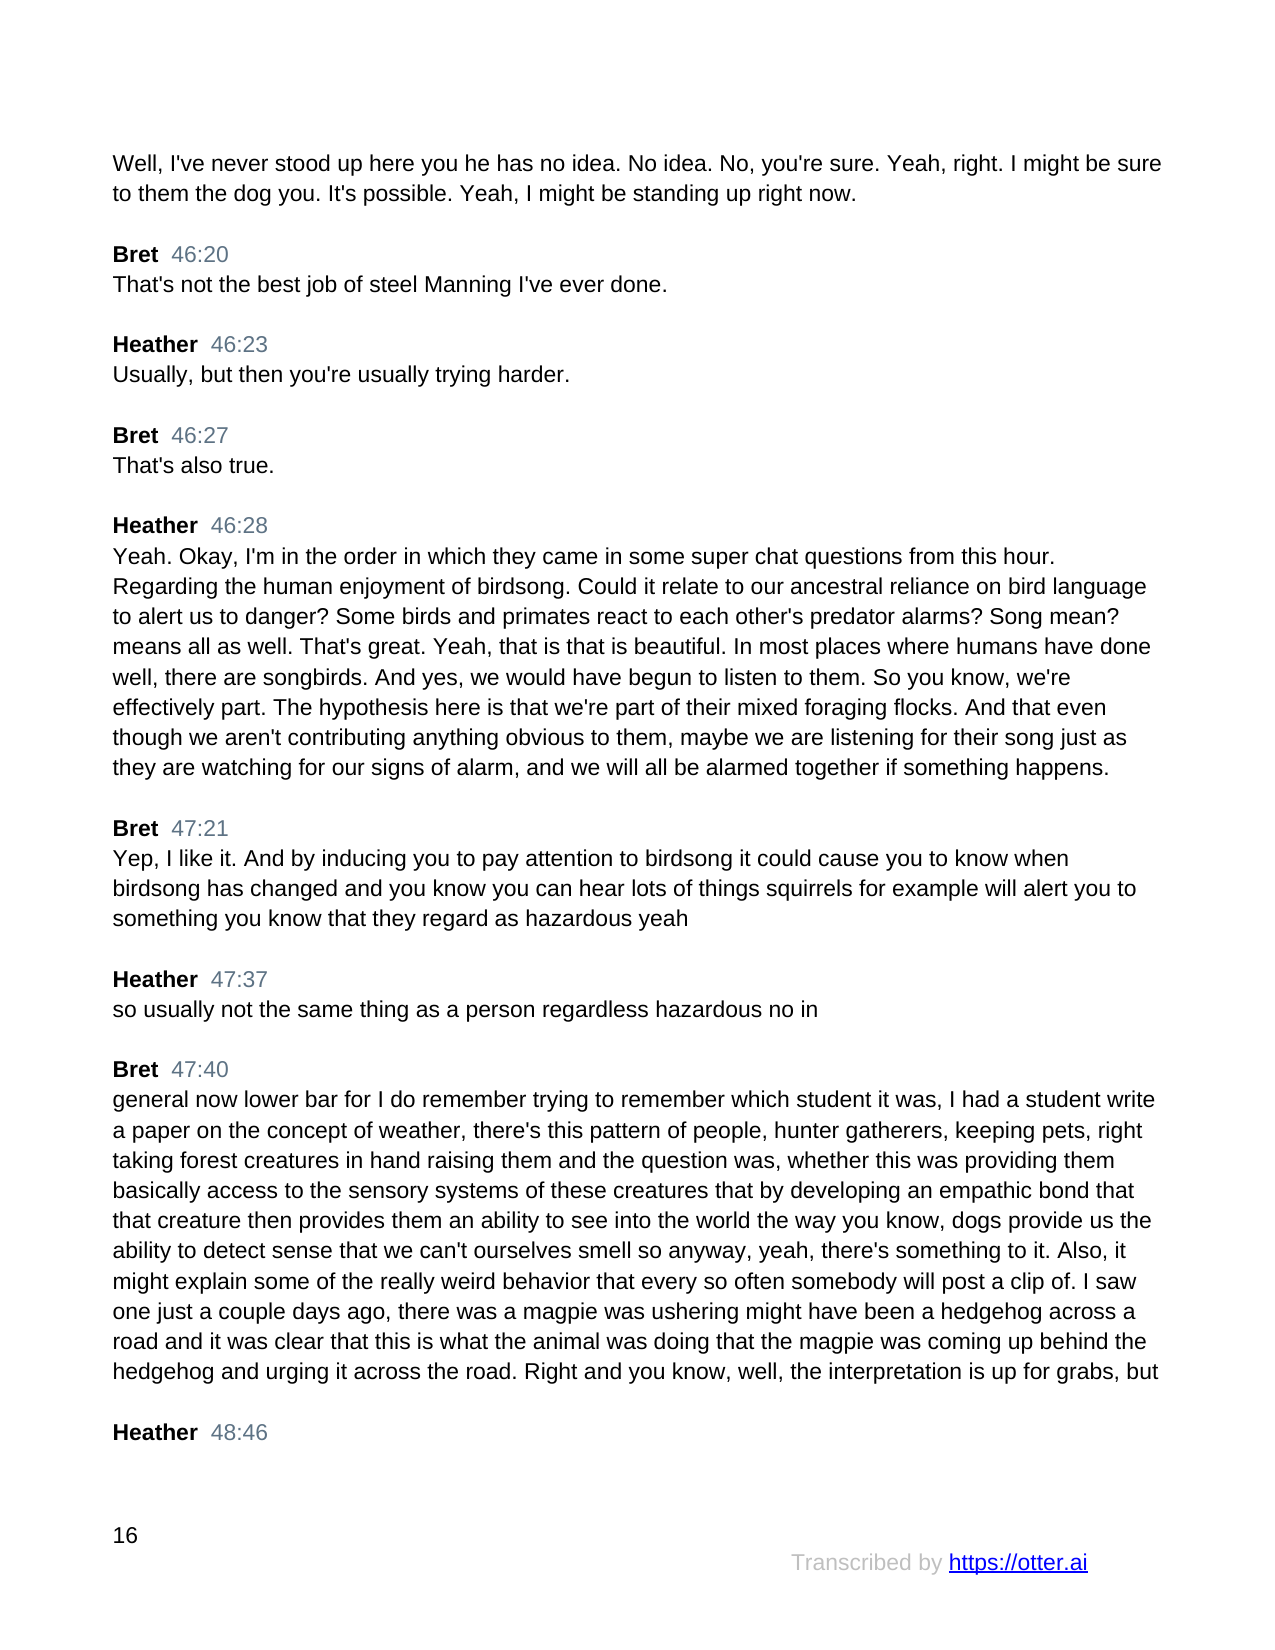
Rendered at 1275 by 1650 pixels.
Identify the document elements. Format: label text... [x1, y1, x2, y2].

text so usually not the same thing as a person regardless hazardous no in [112, 996, 1162, 1022]
text Bret 47:40 [112, 1056, 1162, 1083]
text Well, I've never stood up here you he has no idea. No idea. No, you're sure. Yeah, right. I might be sure to them the dog you. It's possible. Yeah, I might be standing up right now. [112, 150, 1162, 207]
text Yeah. Okay, I'm in the order in which they came in some super chat questions from this hour. Regarding the human enjoyment of birdsong. Could it relate to our ancestral reliance on bird language to alert us to danger? Some birds and primates react to each other's predator alarms? Song mean? means all as well. That's great. Yeah, that is that is beautiful. In most places where humans have done well, there are songbirds. And yes, we would have begun to listen to them. So you know, we're effectively part. The hypothesis here is that we're part of their mixed foraging flocks. And that even though we aren't contributing anything obvious to them, maybe we are listening for their song just as they are watching for our signs of alarm, and we will all be alarmed together if something happens. [112, 543, 1162, 781]
text Yep, I like it. And by inducing you to pay attention to birdsong it could cause you to know when birdsong has changed and you know you can hear lots of things squirrels for example will alert you to something you know that they regard as hazardous yeah [112, 845, 1162, 932]
text Heather 48:46 [112, 1419, 1162, 1445]
text Bret 47:21 [112, 814, 1162, 841]
text Heather 47:37 [112, 966, 1162, 992]
text general now lower bar for I do remember trying to remember which student it was, I had a student write a paper on the concept of weather, there's this pattern of people, hunter gatherers, keeping pets, right taking forest creatures in hand raising them and the question was, whether this was providing them basically access to the sensory systems of these creatures that by developing an empathic bond that that creature then provides them an ability to see into the world the way you know, dogs provide us the ability to detect sense that we can't ourselves smell so anyway, yeah, there's something to it. Also, it might explain some of the really weird behavior that every so often somebody will post a clip of. I saw one just a couple days ago, there was a magpie was ushering might have been a hedgehog across a road and it was clear that this is what the animal was doing that the magpie was coming up behind the hedgehog and urging it across the road. Right and you know, well, the interpretation is up for grabs, but [112, 1086, 1162, 1385]
text Heather 46:28 [112, 512, 1162, 539]
text Bret 46:20 [112, 241, 1162, 267]
text That's not the best job of steel Manning I've ever done. [112, 271, 1162, 297]
text That's also true. [112, 452, 1162, 478]
text Heather 46:23 [112, 331, 1162, 358]
text Bret 46:27 [112, 422, 1162, 448]
text Usually, but then you're usually trying harder. [112, 361, 1162, 388]
